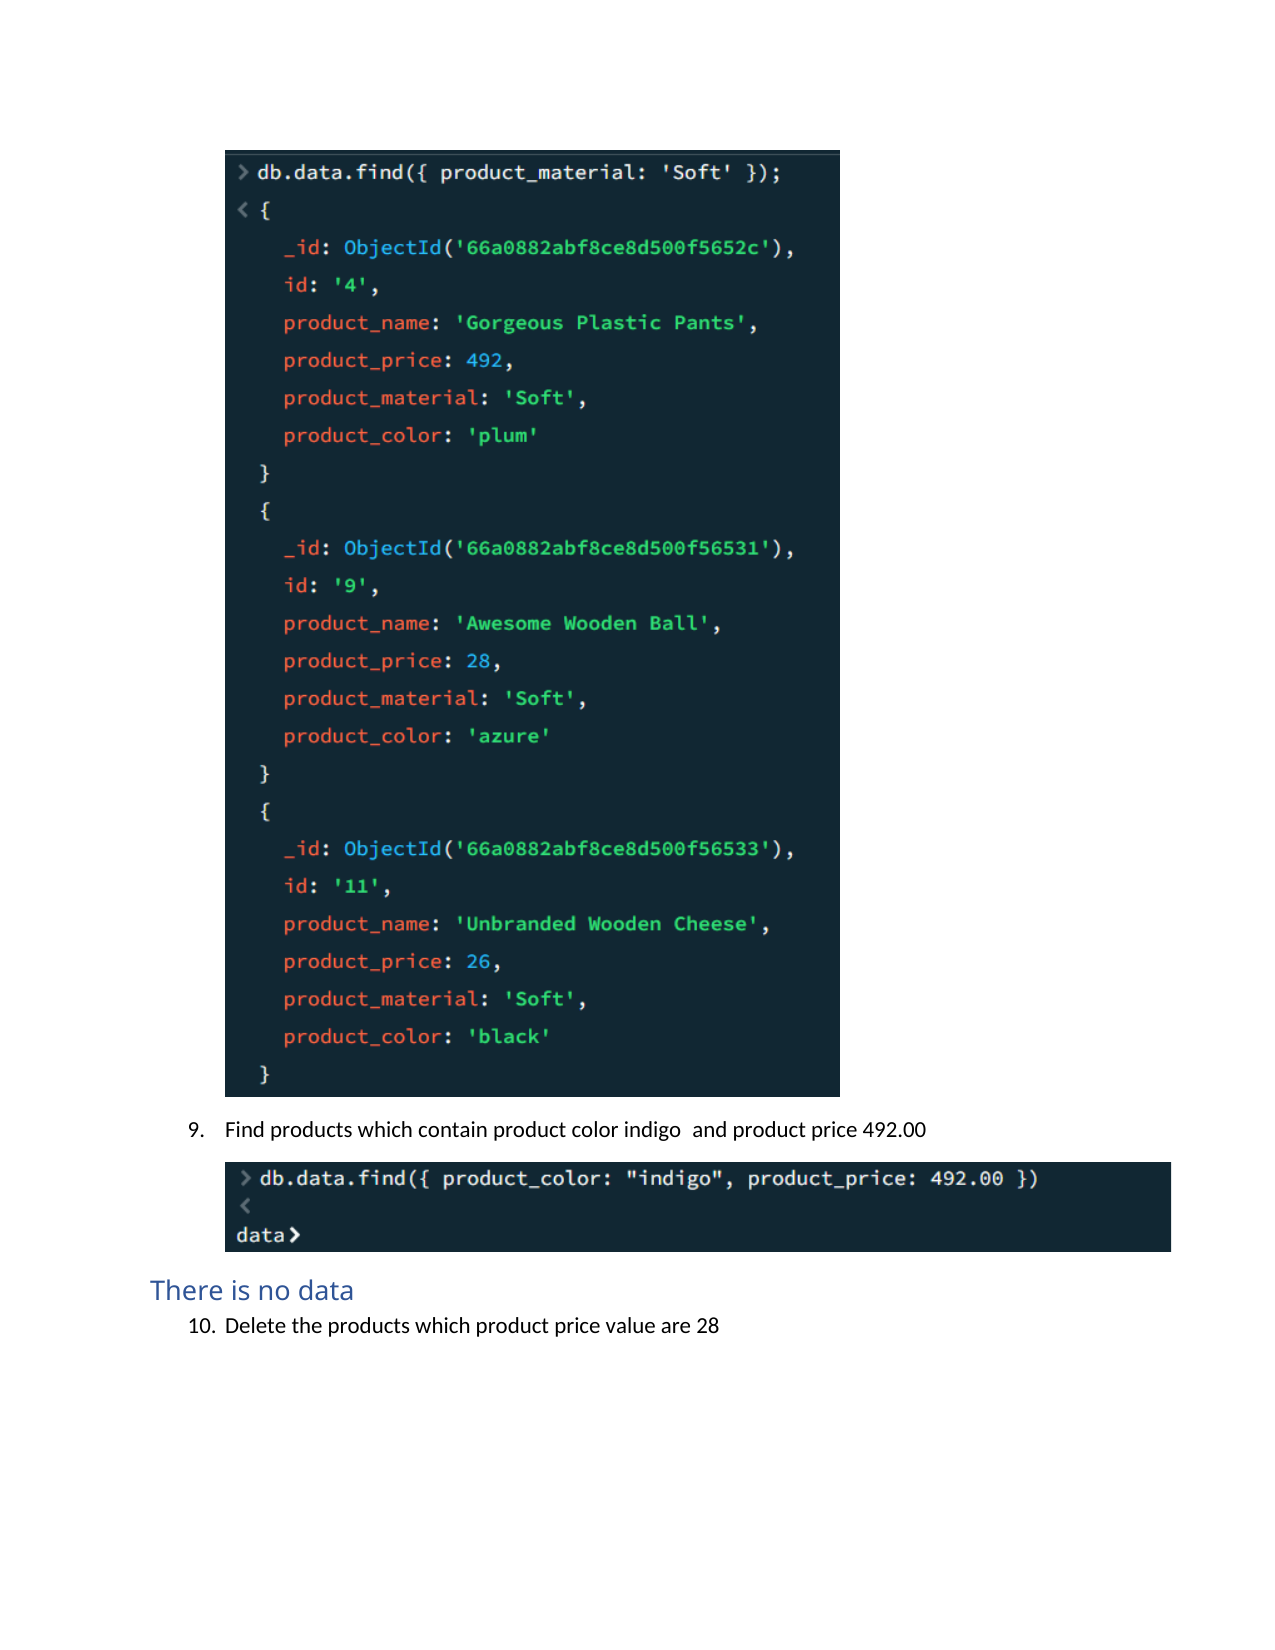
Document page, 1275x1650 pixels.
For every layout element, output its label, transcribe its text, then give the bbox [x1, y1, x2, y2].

picture [225, 1162, 1172, 1252]
list Delete the products which product price value are 28 [187, 1311, 1125, 1339]
picture [225, 150, 840, 1097]
subtitle There is no data [150, 1271, 1125, 1308]
list Find products which contain product color indigo and product price 492.00 [187, 1115, 1125, 1143]
